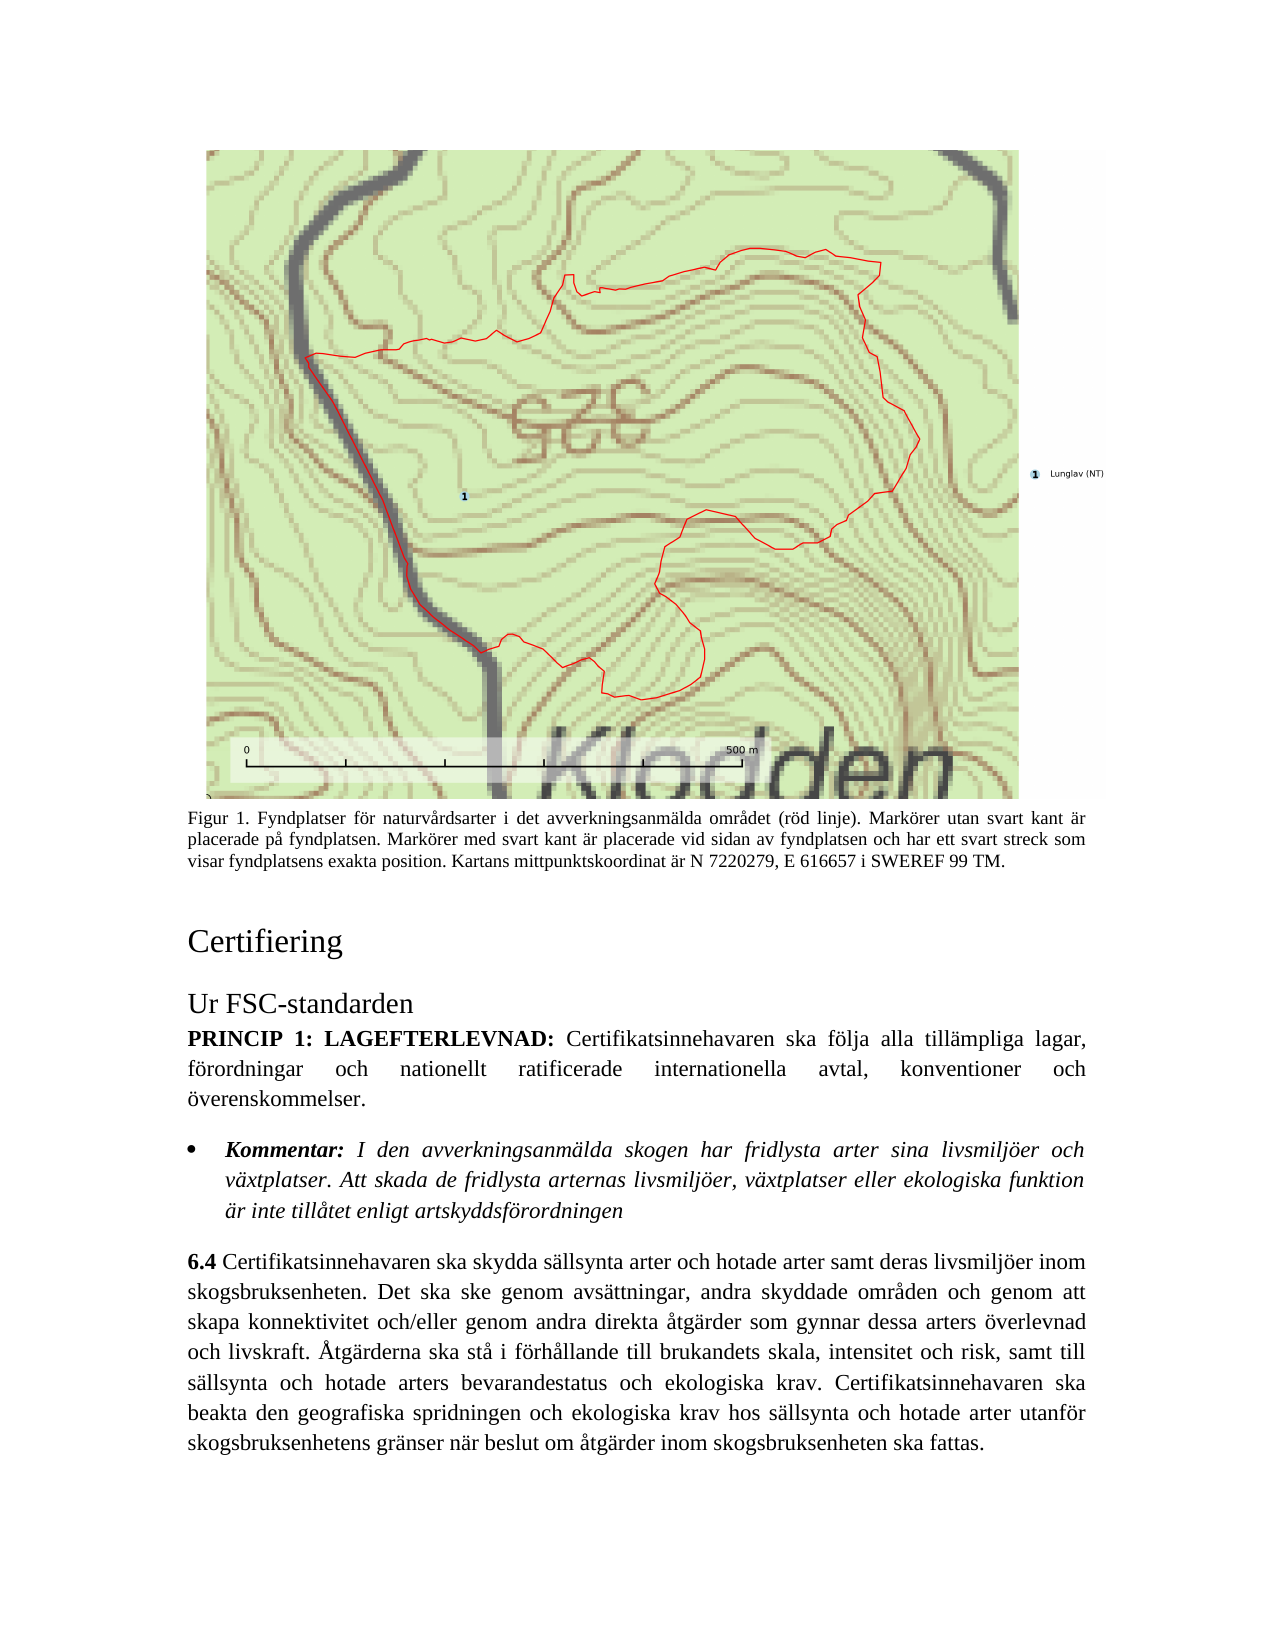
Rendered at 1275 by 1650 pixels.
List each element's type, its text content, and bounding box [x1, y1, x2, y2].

text Figur 1. Fyndplatser för naturvårdsarter i det avverkningsanmälda området (röd linje). Markörer utan svart kant är placerade på fyndplatsen. Markörer med svart kant är placerade vid sidan av fyndplatsen och har ett svart streck som visar fyndplatsens exakta position. Kartans mittpunktskoordinat är N 7220279, E 616657 i SWEREF 99 TM. [187, 807, 1087, 871]
picture [206, 150, 1107, 799]
list Kommentar: I den avverkningsanmälda skogen har fridlysta arter sina livsmiljöer och växtplatser. Att skada de fridlysta arternas livsmiljöer, växtplatser eller ekologiska funktion är inte tillåtet enligt artskyddsförordningen [187, 1136, 1087, 1223]
subtitle Certifiering [187, 921, 1087, 960]
text PRINCIP 1: LAGEFTERLEVNAD: Certifikatsinnehavaren ska följa alla tillämpliga lagar, förordningar och nationellt ratificerade internationella avtal, konventioner och överenskommelser. [187, 1025, 1087, 1112]
subtitle Ur FSC-standarden [187, 986, 1087, 1020]
